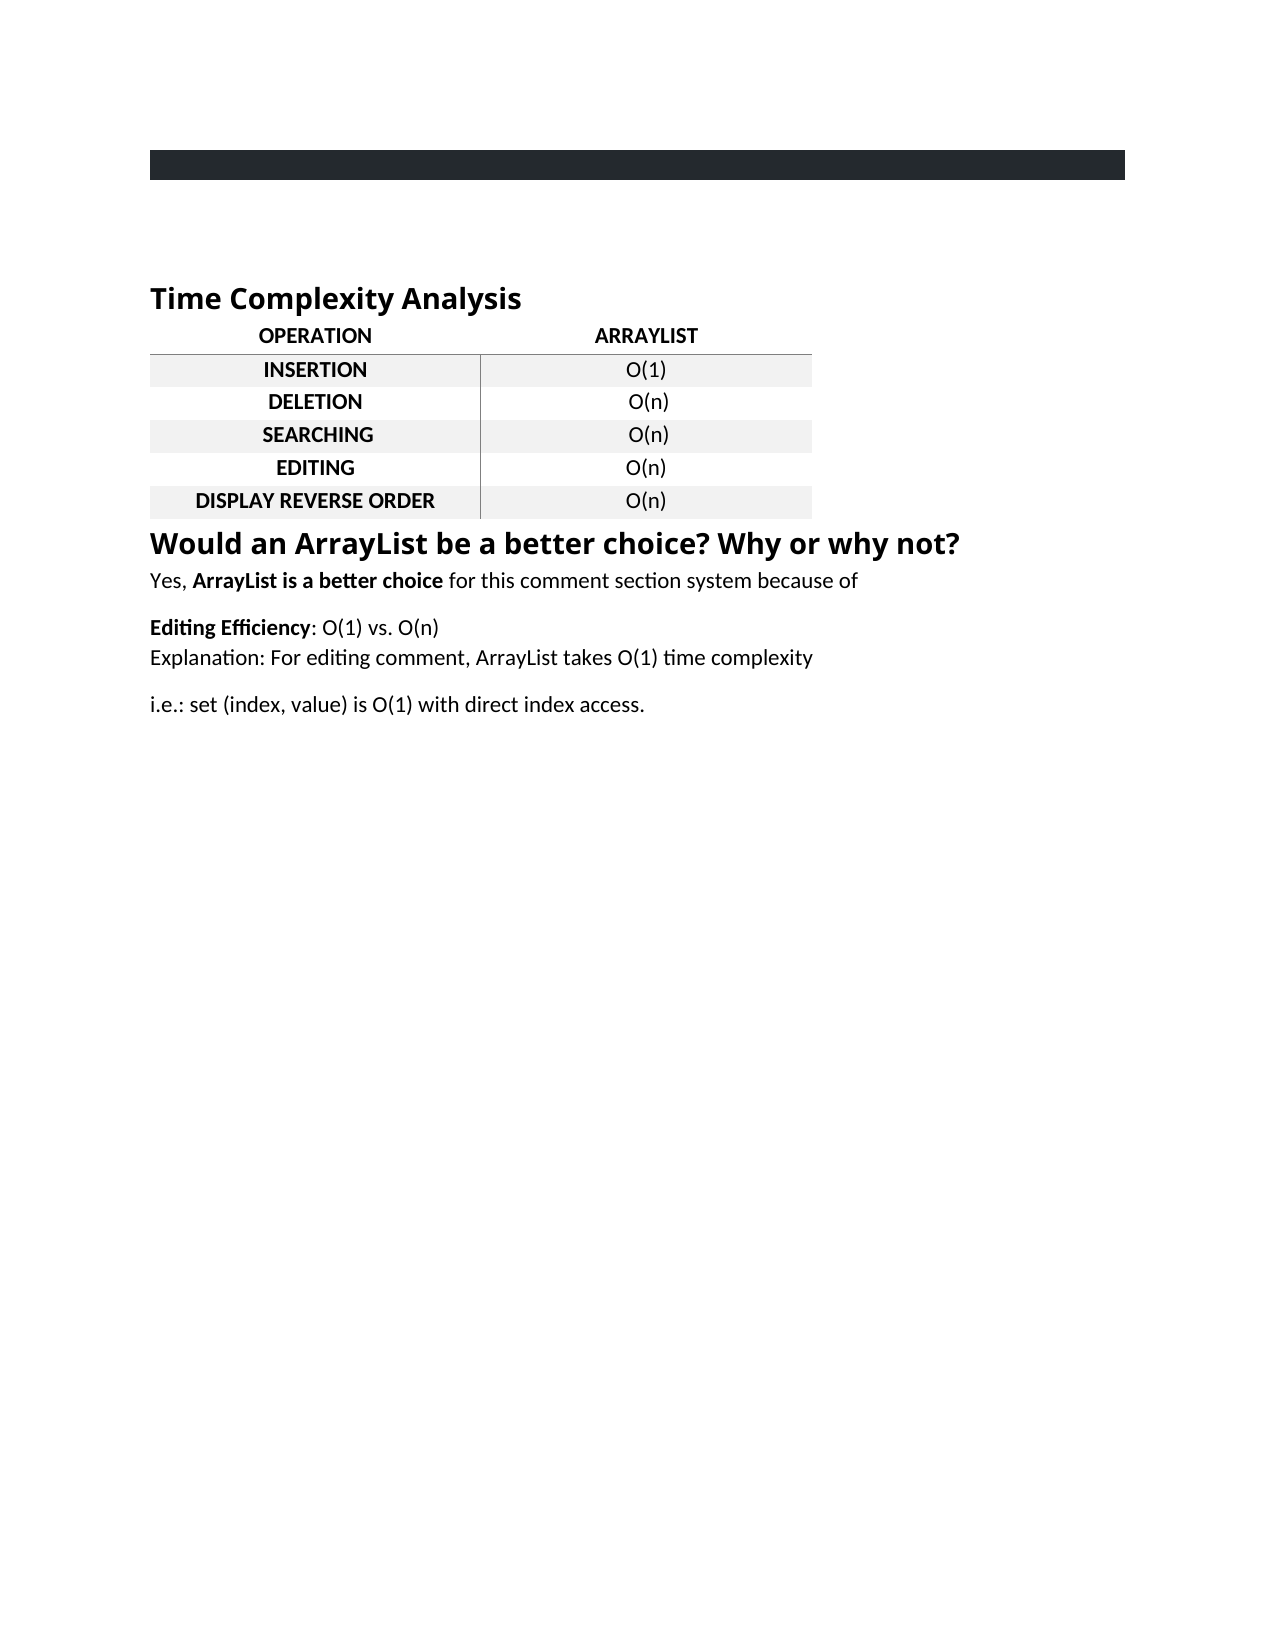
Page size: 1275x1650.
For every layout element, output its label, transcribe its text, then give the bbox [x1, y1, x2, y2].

table_cell O(n) [481, 420, 812, 453]
text Editing Efficiency: O(1) vs. O(n) Explanation: For editing comment, ArrayList takes O(1) time complexity [150, 613, 1125, 671]
text Would an ArrayList be a better choice? Why or why not? [150, 523, 1125, 563]
text i.e.: set (index, value) is O(1) with direct index access. [150, 690, 1125, 718]
table_header Operation [150, 321, 481, 354]
table_cell O(n) [481, 387, 812, 420]
table_cell Searching [150, 420, 480, 453]
text Yes, ArrayList is a better choice for this comment section system because of [150, 566, 1125, 594]
table_cell Editing [150, 453, 480, 486]
table_header ArrayList [481, 321, 812, 354]
table_cell Display reverse order [150, 486, 480, 519]
text Time Complexity Analysis [150, 278, 1125, 318]
table_cell O(n) [481, 486, 812, 519]
table_cell O(n) [481, 453, 812, 486]
table_cell Deletion [150, 387, 480, 420]
table_cell Insertion [150, 355, 480, 387]
table_cell O(1) [481, 355, 812, 387]
